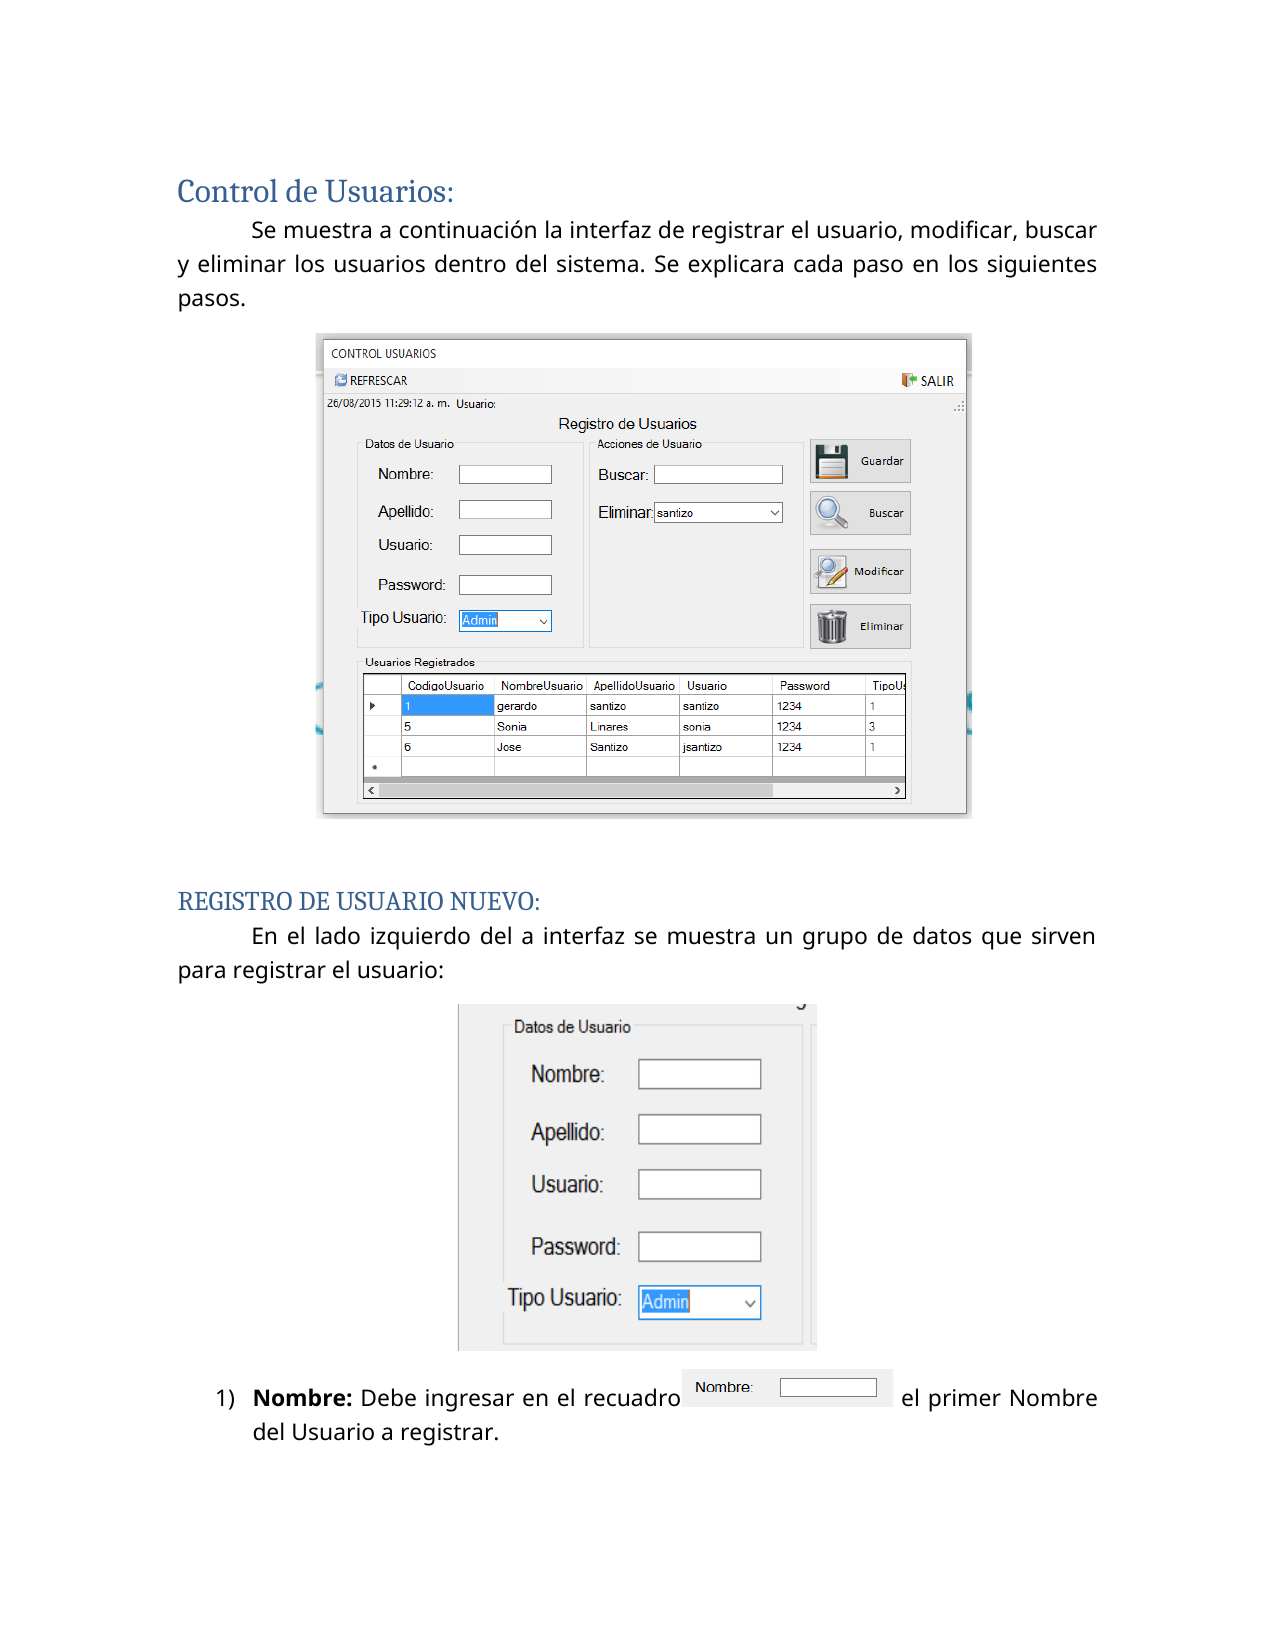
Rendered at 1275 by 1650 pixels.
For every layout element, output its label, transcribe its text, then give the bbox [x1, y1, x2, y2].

subtitle Control de Usuarios: [177, 173, 1098, 211]
picture [457, 1004, 818, 1351]
subtitle REGISTRO DE USUARIO NUEVO: [177, 886, 1098, 918]
picture [681, 1369, 894, 1407]
text En el lado izquierdo del a interfaz se muestra un grupo de datos que sirven para registrar el usuario: [177, 920, 1098, 985]
list Nombre: Debe ingresar en el recuadro el primer Nombre del Usuario a registrar. [215, 1369, 1098, 1447]
picture [315, 333, 973, 819]
text Se muestra a continuación la interfaz de registrar el usuario, modificar, buscar y eliminar los usuarios dentro del sistema. Se explicara cada paso en los siguientes pasos. [177, 214, 1098, 313]
